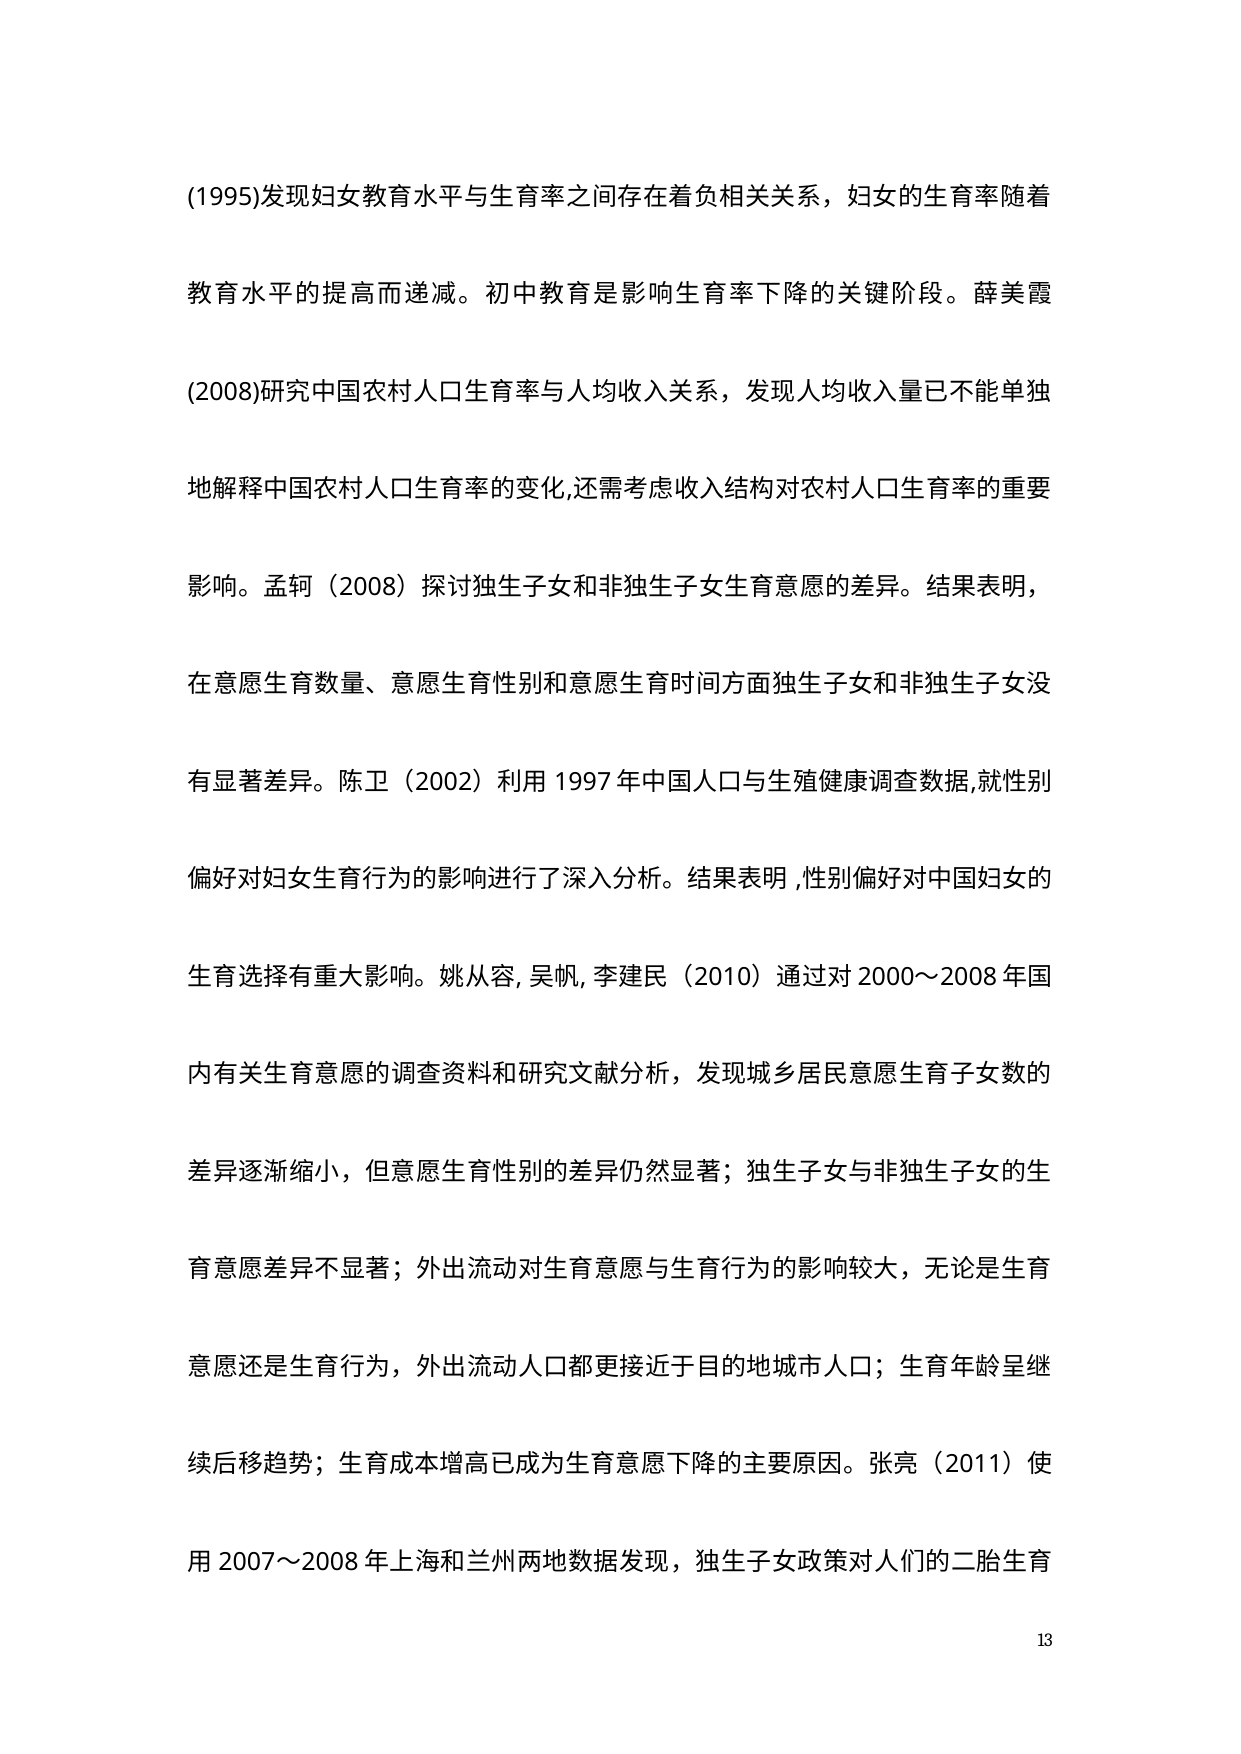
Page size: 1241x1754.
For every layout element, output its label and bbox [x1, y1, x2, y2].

text [187, 162, 1053, 1592]
